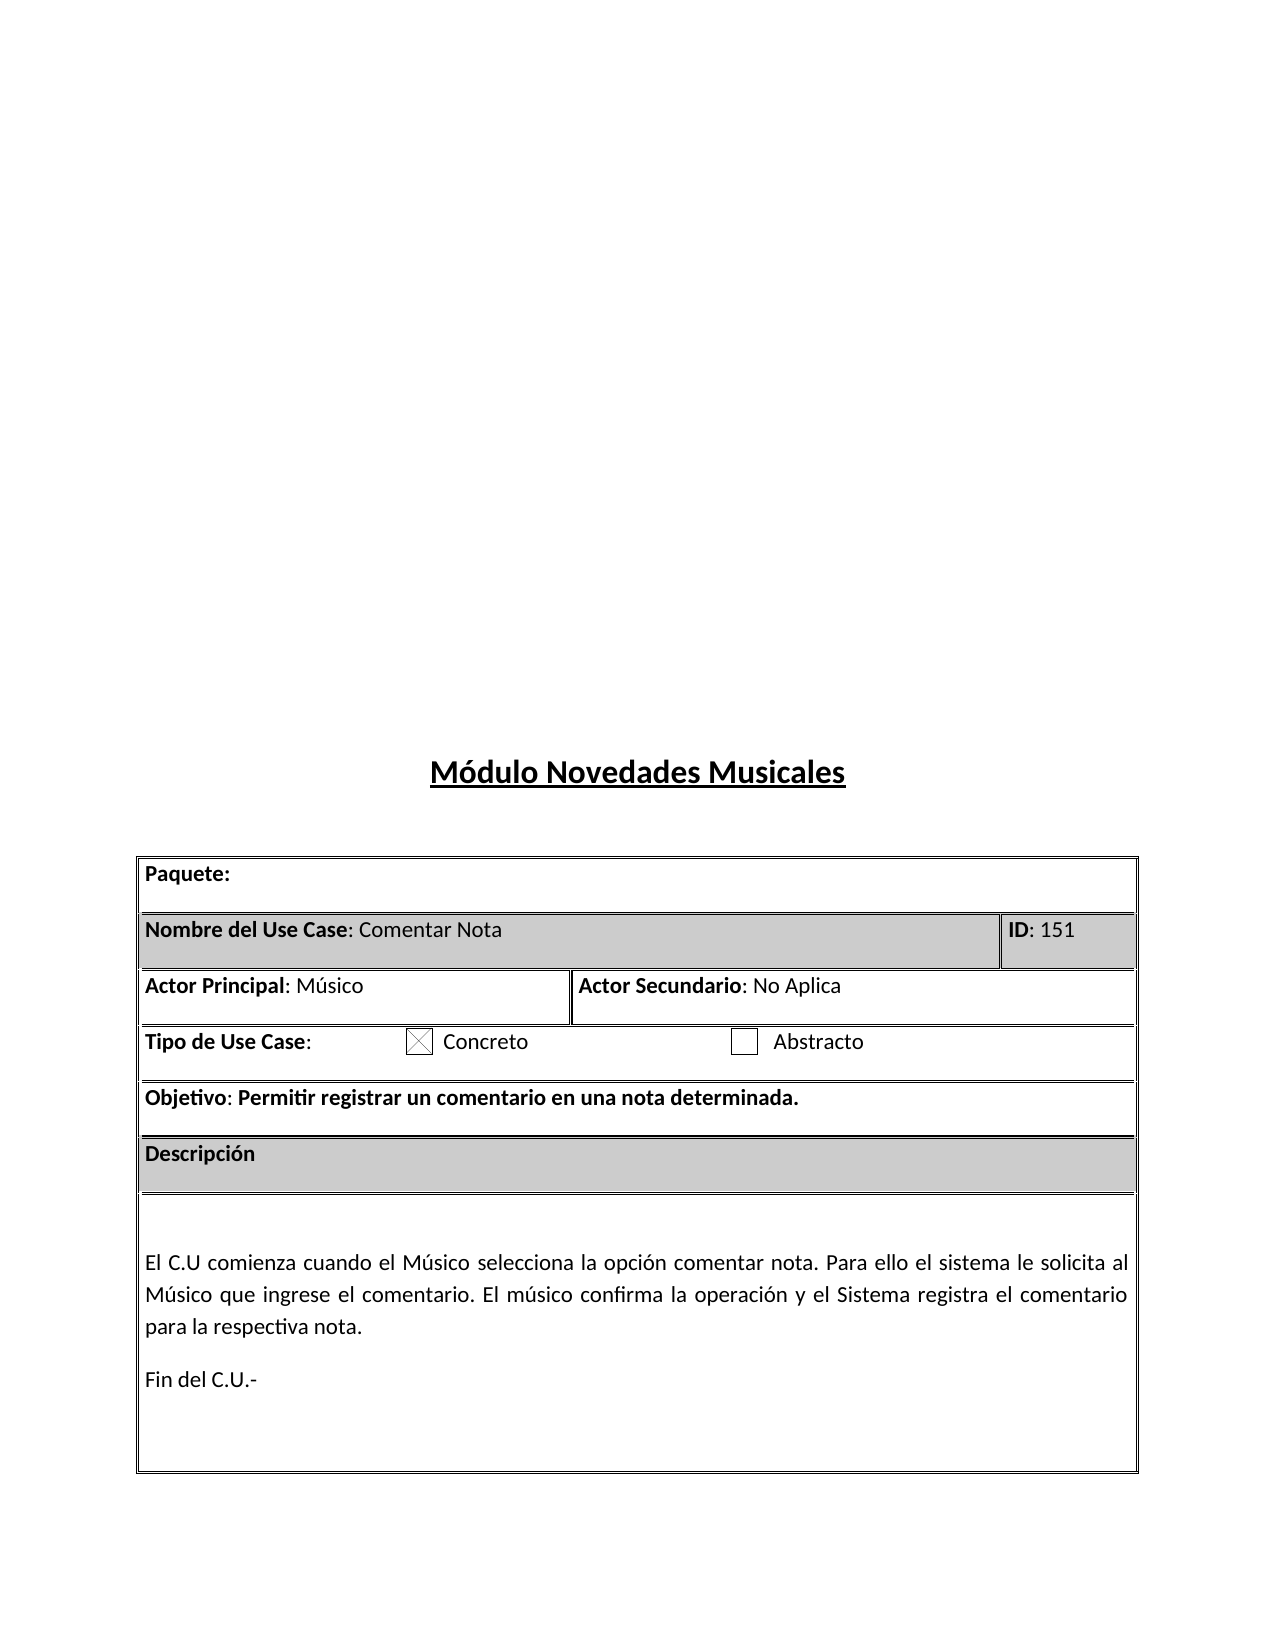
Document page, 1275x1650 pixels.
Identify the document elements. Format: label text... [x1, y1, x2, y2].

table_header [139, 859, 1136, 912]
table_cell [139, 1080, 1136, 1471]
text Módulo Novedades Musicales [177, 751, 1098, 791]
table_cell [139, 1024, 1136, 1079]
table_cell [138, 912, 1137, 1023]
